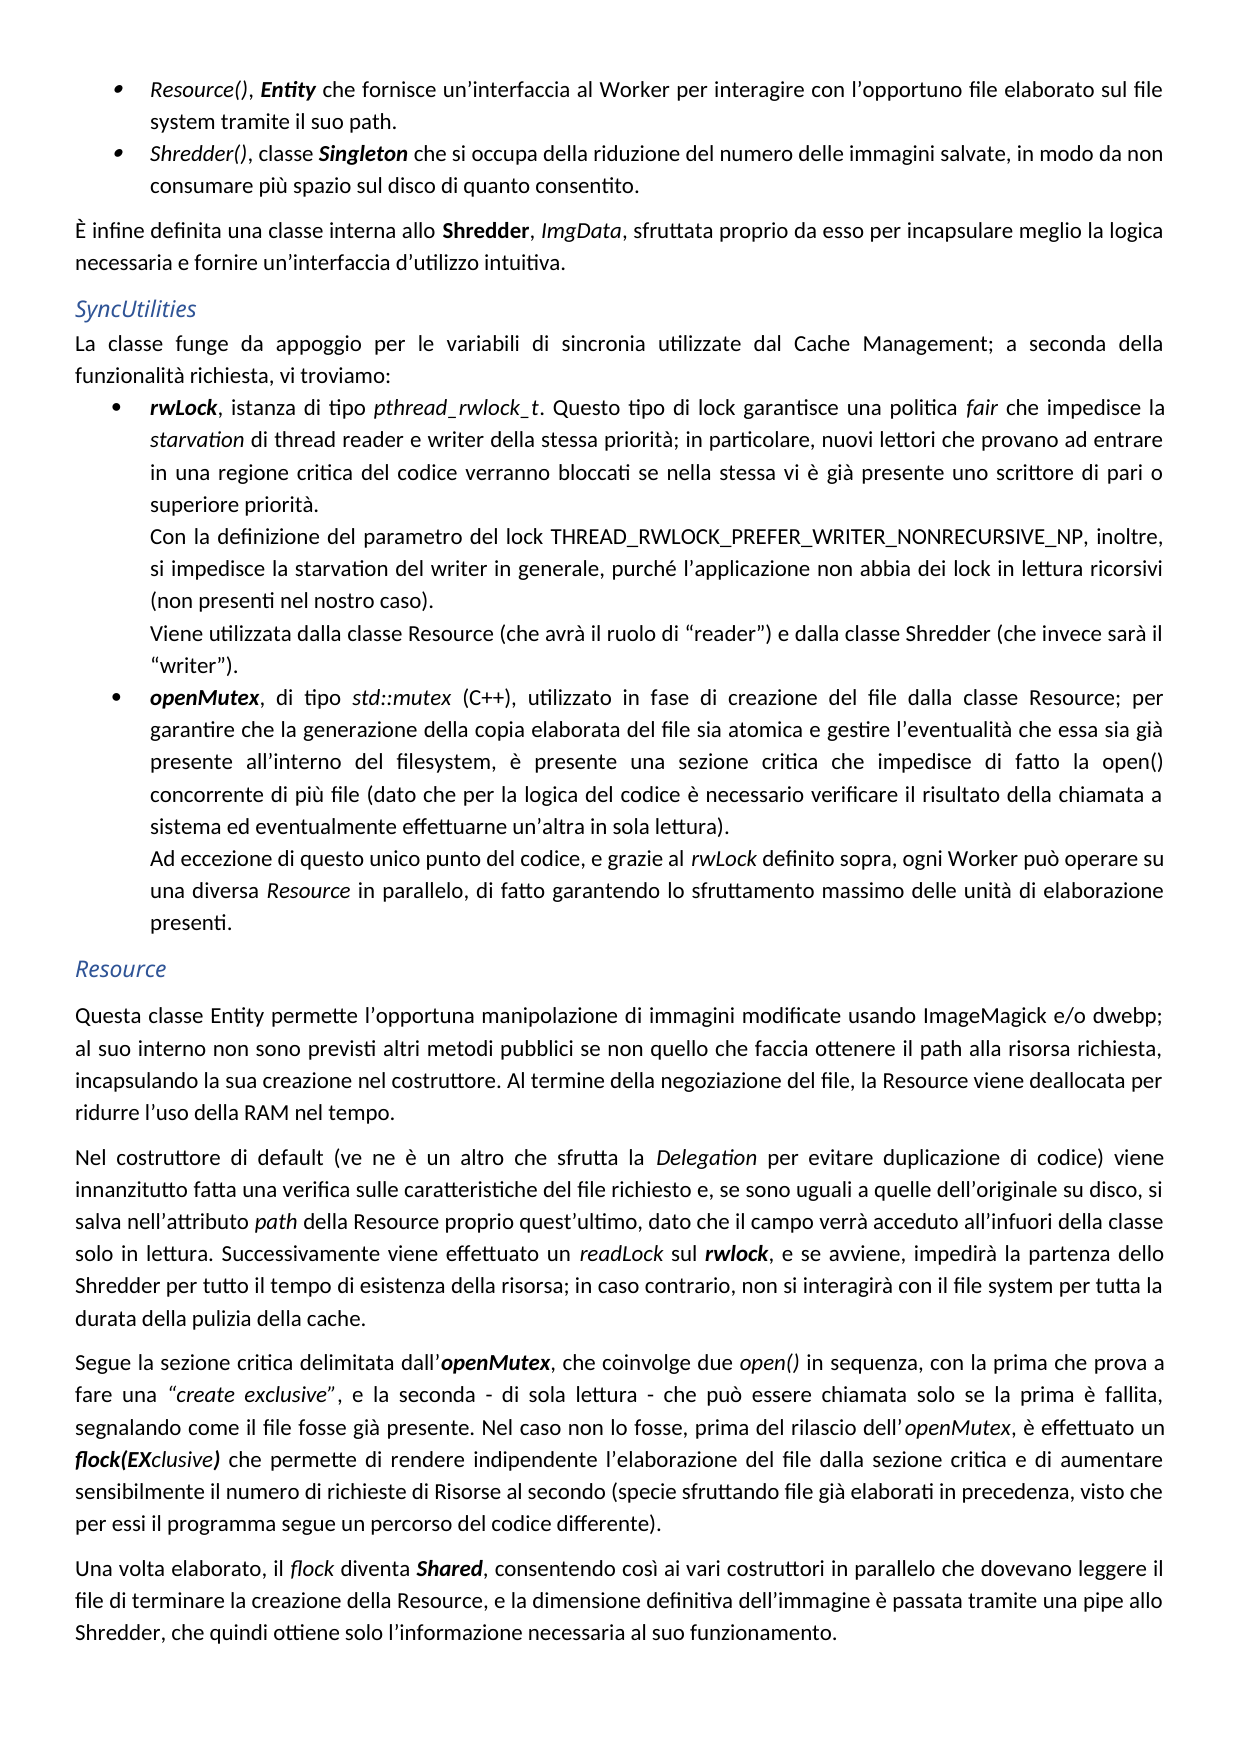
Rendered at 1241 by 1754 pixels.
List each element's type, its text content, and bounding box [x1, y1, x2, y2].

list Shredder(), classe Singleton che si occupa della riduzione del numero delle immagini salvate, in modo da non consumare più spazio sul disco di quanto consentito. [112, 139, 1165, 199]
subtitle SyncUtilities [75, 293, 1165, 324]
subtitle Resource [75, 953, 1165, 984]
list Ad eccezione di questo unico punto del codice, e grazie al rwLock definito sopra, ogni Worker può operare su una diversa Resource in parallelo, di fatto garantendo lo sfruttamento massimo delle unità di elaborazione presenti. [150, 844, 1165, 936]
text Nel costruttore di default (ve ne è un altro che sfrutta la Delegation per evitare duplicazione di codice) viene innanzitutto fatta una verifica sulle caratteristiche del file richiesto e, se sono uguali a quelle dell’originale su disco, si salva nell’attributo path della Resource proprio quest’ultimo, dato che il campo verrà acceduto all’infuori della classe solo in lettura. Successivamente viene effettuato un readLock sul rwlock, e se avviene, impedirà la partenza dello Shredder per tutto il tempo di esistenza della risorsa; in caso contrario, non si interagirà con il file system per tutta la durata della pulizia della cache. [75, 1143, 1165, 1332]
text Questa classe Entity permette l’opportuna manipolazione di immagini modificate usando ImageMagick e/o dwebp; al suo interno non sono previsti altri metodi pubblici se non quello che faccia ottenere il path alla risorsa richiesta, incapsulando la sua creazione nel costruttore. Al termine della negoziazione del file, la Resource viene deallocata per ridurre l’uso della RAM nel tempo. [75, 1002, 1165, 1126]
text È infine definita una classe interna allo Shredder, ImgData, sfruttata proprio da esso per incapsulare meglio la logica necessaria e fornire un’interfaccia d’utilizzo intuitiva. [75, 216, 1165, 276]
text La classe funge da appoggio per le variabili di sincronia utilizzate dal Cache Management; a seconda della funzionalità richiesta, vi troviamo: [75, 329, 1165, 389]
list Resource(), Entity che fornisce un’interfaccia al Worker per interagire con l’opportuno file elaborato sul file system tramite il suo path. [112, 75, 1165, 135]
text Segue la sezione critica delimitata dall’openMutex, che coinvolge due open() in sequenza, con la prima che prova a fare una “create exclusive”, e la seconda - di sola lettura - che può essere chiamata solo se la prima è fallita, segnalando come il file fosse già presente. Nel caso non lo fosse, prima del rilascio dell’openMutex, è effettuato un flock(EXclusive) che permette di rendere indipendente l’elaborazione del file dalla sezione critica e di aumentare sensibilmente il numero di richieste di Risorse al secondo (specie sfruttando file già elaborati in precedenza, visto che per essi il programma segue un percorso del codice differente). [75, 1348, 1165, 1537]
list rwLock, istanza di tipo pthread_rwlock_t. Questo tipo di lock garantisce una politica fair che impedisce la starvation di thread reader e writer della stessa priorità; in particolare, nuovi lettori che provano ad entrare in una regione critica del codice verranno bloccati se nella stessa vi è già presente uno scrittore di pari o superiore priorità. [112, 393, 1165, 518]
list Con la definizione del parametro del lock THREAD_RWLOCK_PREFER_WRITER_NONRECURSIVE_NP, inoltre, si impedisce la starvation del writer in generale, purché l’applicazione non abbia dei lock in lettura ricorsivi (non presenti nel nostro caso). [150, 522, 1165, 614]
list Viene utilizzata dalla classe Resource (che avrà il ruolo di “reader”) e dalla classe Shredder (che invece sarà il “writer”). [150, 619, 1165, 679]
text Una volta elaborato, il flock diventa Shared, consentendo così ai vari costruttori in parallelo che dovevano leggere il file di terminare la creazione della Resource, e la dimensione definitiva dell’immagine è passata tramite una pipe allo Shredder, che quindi ottiene solo l’informazione necessaria al suo funzionamento. [75, 1554, 1165, 1646]
list openMutex, di tipo std::mutex (C++), utilizzato in fase di creazione del file dalla classe Resource; per garantire che la generazione della copia elaborata del file sia atomica e gestire l’eventualità che essa sia già presente all’interno del filesystem, è presente una sezione critica che impedisce di fatto la open() concorrente di più file (dato che per la logica del codice è necessario verificare il risultato della chiamata a sistema ed eventualmente effettuarne un’altra in sola lettura). [112, 683, 1165, 840]
